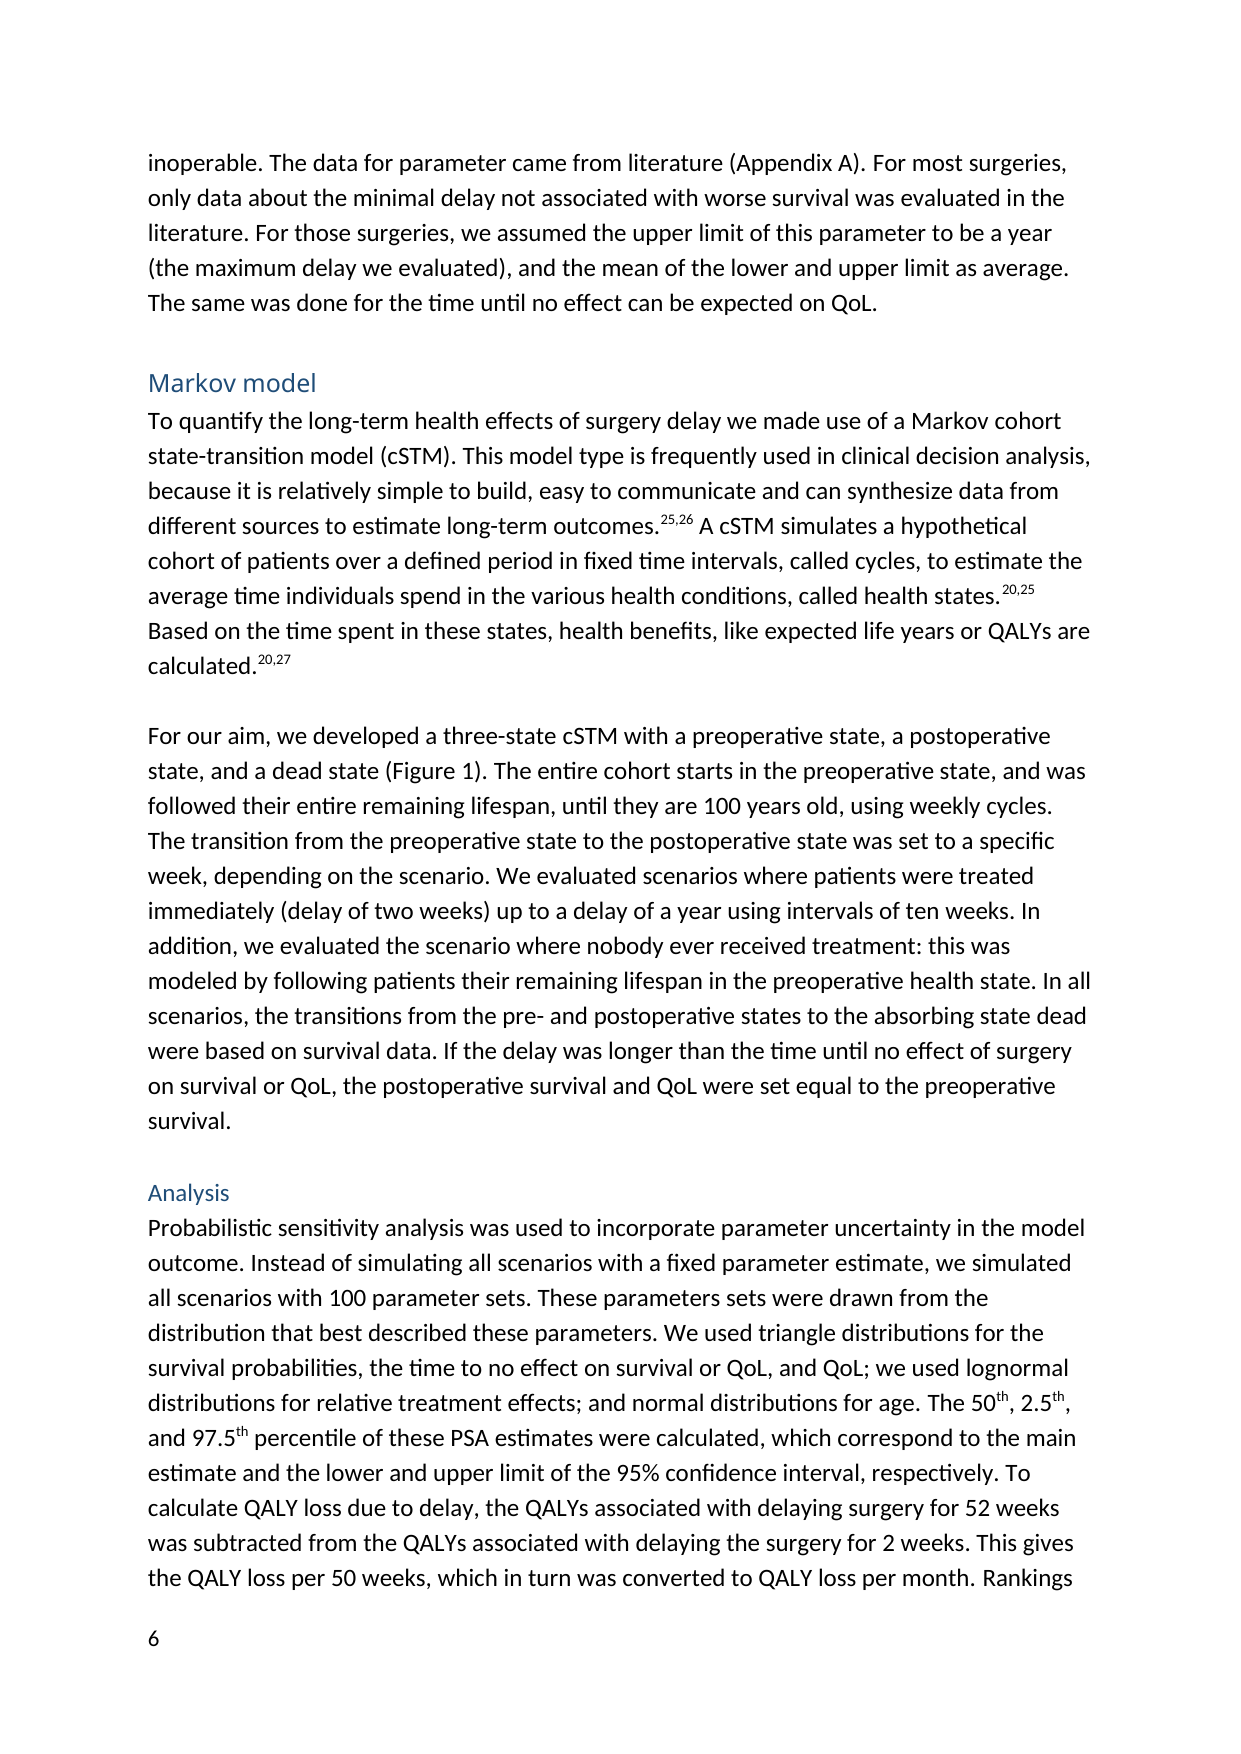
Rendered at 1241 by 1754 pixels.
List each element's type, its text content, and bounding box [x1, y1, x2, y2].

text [148, 1212, 1093, 1593]
subtitle Analysis [148, 1177, 1093, 1208]
text To quantify the long-term health effects of surgery delay we made use of a Markov cohort state-transition model (cSTM). This model type is frequently used in clinical decision analysis, because it is relatively simple to build, easy to communicate and can synthesize data from different sources to estimate long-term outcomes.25,26 A cSTM simulates a hypothetical cohort of patients over a defined period in fixed time intervals, called cycles, to estimate the average time individuals spend in the various health conditions, called health states.20,25 Based on the time spent in these states, health benefits, like expected life years or QALYs are calculated.20,27 [148, 405, 1093, 681]
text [148, 148, 1093, 318]
subtitle Markov model [148, 366, 1093, 400]
text For our aim, we developed a three-state cSTM with a preoperative state, a postoperative state, and a dead state (Figure 1). The entire cohort starts in the preoperative state, and was followed their entire remaining lifespan, until they are 100 years old, using weekly cycles. The transition from the preoperative state to the postoperative state was set to a specific week, depending on the scenario. We evaluated scenarios where patients were treated immediately (delay of two weeks) up to a delay of a year using intervals of ten weeks. In addition, we evaluated the scenario where nobody ever received treatment: this was modeled by following patients their remaining lifespan in the preoperative health state. In all scenarios, the transitions from the pre- and postoperative states to the absorbing state dead were based on survival data. If the delay was longer than the time until no effect of surgery on survival or QoL, the postoperative survival and QoL were set equal to the preoperative survival. [148, 720, 1093, 1136]
